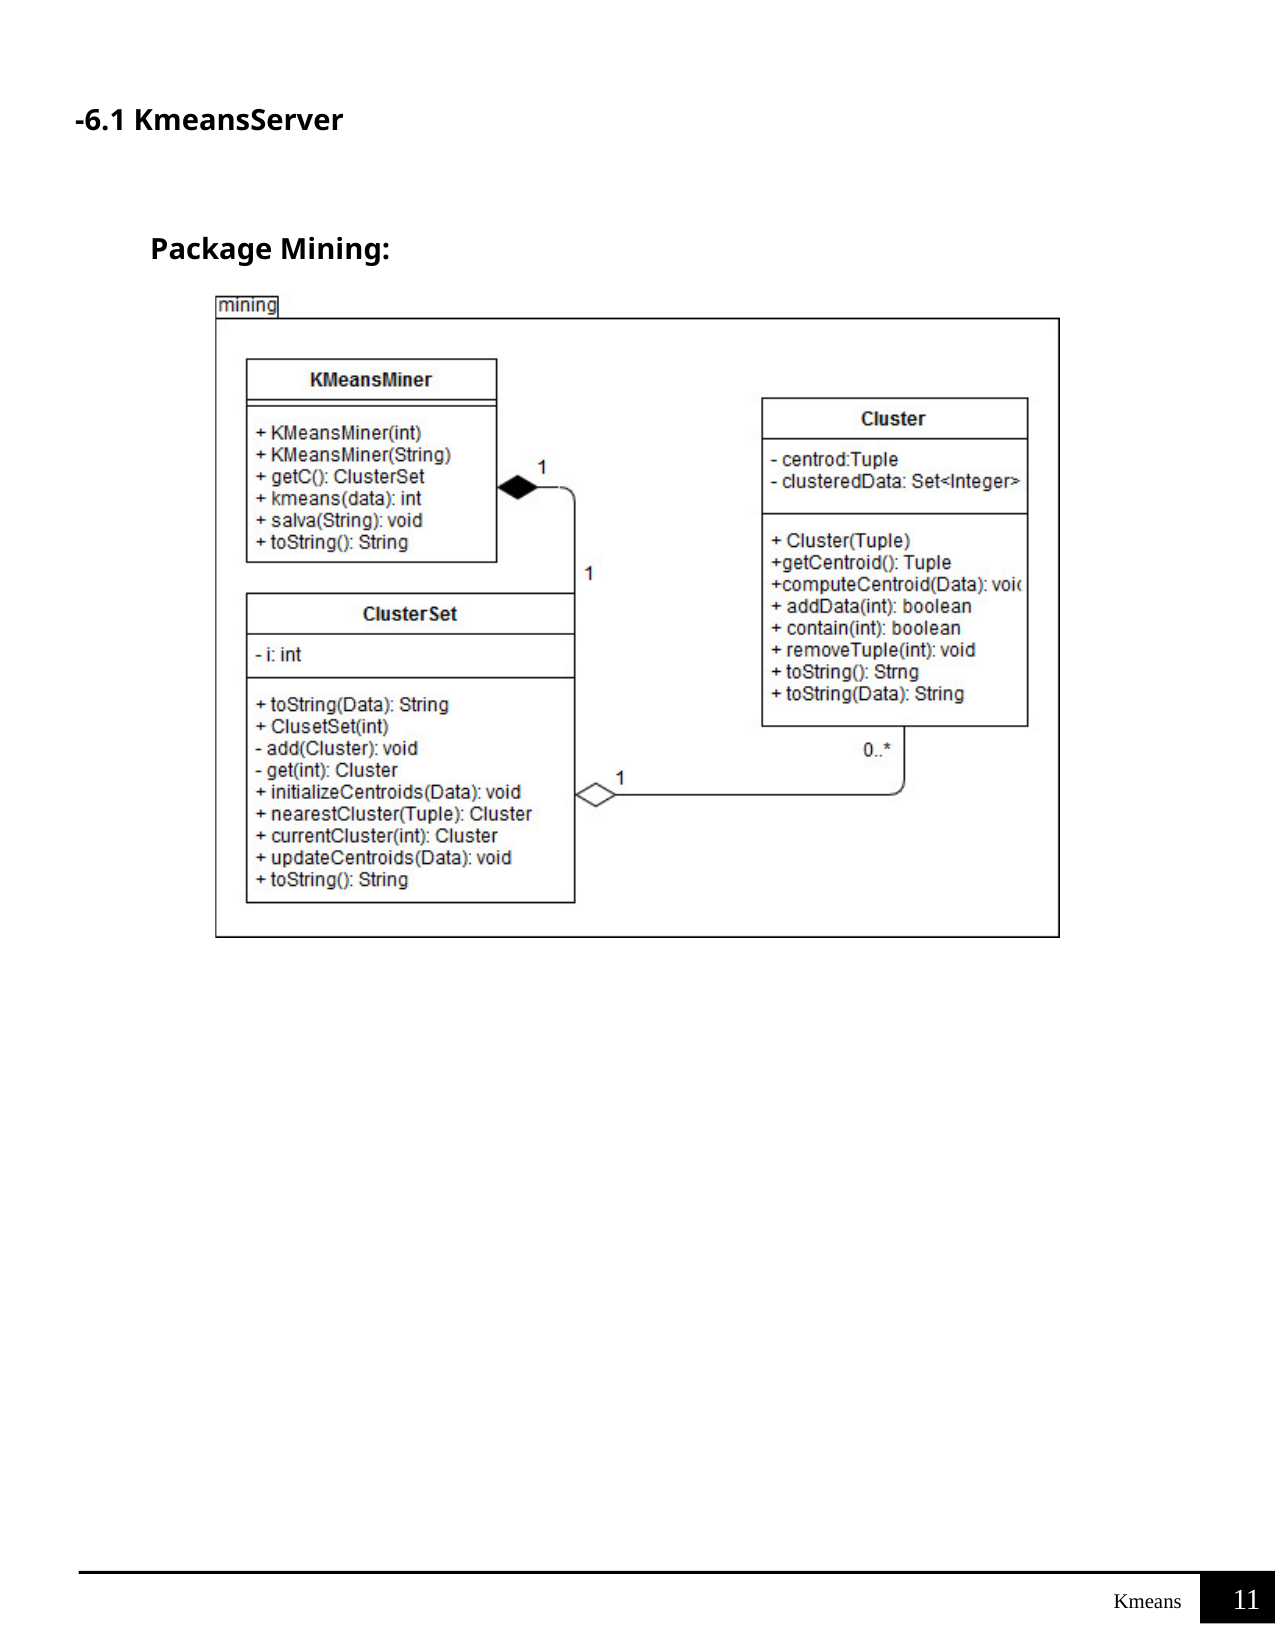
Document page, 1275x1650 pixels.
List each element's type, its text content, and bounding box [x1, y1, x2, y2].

picture [215, 293, 1060, 938]
text Package Mining: [75, 228, 1200, 268]
text -6.1 KmeansServer [75, 99, 1200, 139]
